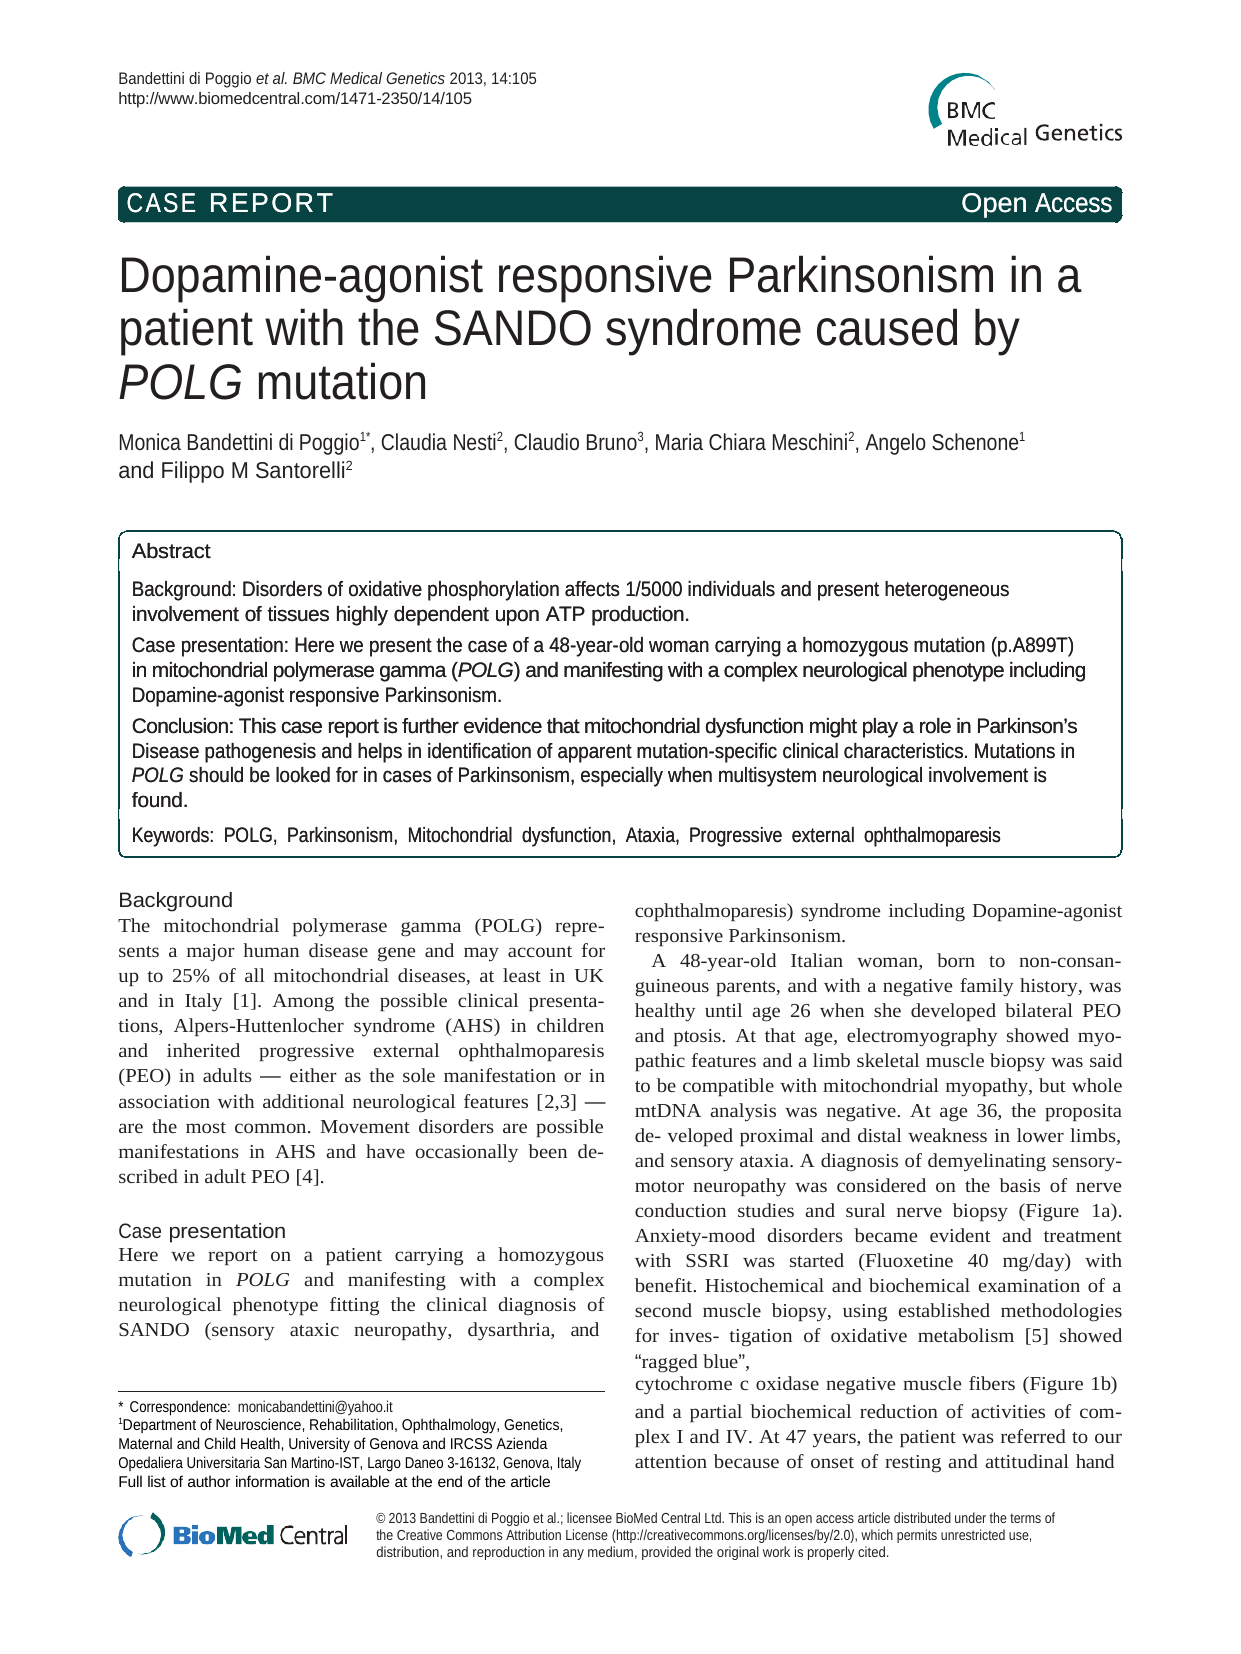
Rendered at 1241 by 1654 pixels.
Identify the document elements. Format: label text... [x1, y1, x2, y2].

picture [962, 102, 980, 118]
title Dopamine-agonist responsive Parkinsonism in a patient with the SANDO syndrome caused by POLG mutation [118, 211, 1137, 410]
picture [995, 128, 1021, 145]
text © 2013 Bandettini di Poggio et al.; licensee BioMed Central Ltd. This is an open access article distributed under the terms of the Creative Commons Attribution License (http://creativecommons.org/licenses/by/2.0), which permits unrestricted use, distribution, and reproduction in any medium, provided the original work is properly cited. [376, 1510, 1071, 1560]
text cophthalmoparesis) syndrome including Dopamine-agonist responsive Parkinsonism. [634, 899, 1122, 947]
text cytochrome c oxidase negative muscle fibers (Figure 1b) [118, 1375, 1137, 1394]
picture [982, 102, 995, 119]
text Monica Bandettini di Poggio1*, Claudia Nesti2, Claudio Bruno3, Maria Chiara Meschini2, Angelo Schenone1 and Filippo M Santorelli2 [118, 428, 1063, 484]
text 1Department of Neuroscience, Rehabilitation, Ophthalmology, Genetics, Maternal and Child Health, University of Genova and IRCSS Azienda Opedaliera Universitaria San Martino-IST, Largo Daneo 3-16132, Genova, Italy Full list of author information is available at the end of the article [118, 1416, 602, 1491]
picture [948, 128, 992, 146]
text and a partial biochemical reduction of activities of com- plex I and IV. At 47 years, the patient was referred to our attention because of onset of resting and attitudinal hand [634, 1400, 1122, 1472]
subtitle Case presentation [118, 1219, 609, 1243]
text The mitochondrial polymerase gamma (POLG) repre- sents a major human disease gene and may account for up to 25% of all mitochondrial diseases, at least in UK and in Italy [1]. Among the possible clinical presenta- tions, Alpers-Huttenlocher syndrome (AHS) in children and inherited progressive external ophthalmoparesis (PEO) in adults — either as the sole manifestation or in association with additional neurological features [2,3] — are the most common. Movement disorders are possible manifestations in AHS and have occasionally been de- scribed in adult PEO [4]. [118, 914, 605, 1187]
text * Correspondence: monicabandettini@yahoo.it [118, 1397, 602, 1415]
text Here we report on a patient carrying a homozygous mutation in POLG and manifesting with a complex neurological phenotype fitting the clinical diagnosis of SANDO (sensory ataxic neuropathy, dysarthria, and [118, 1243, 605, 1340]
text A 48-year-old Italian woman, born to non-consan- guineous parents, and with a negative family history, was healthy until age 26 when she developed bilateral PEO and ptosis. At that age, electromyography showed myo- pathic features and a limb skeletal muscle biopsy was said to be compatible with mitochondrial myopathy, but whole mtDNA analysis was negative. At age 36, the proposita de- veloped proximal and distal weakness in lower limbs, and sensory ataxia. A diagnosis of demyelinating sensory- motor neuropathy was considered on the basis of nerve conduction studies and sural nerve biopsy (Figure 1a). Anxiety-mood disorders became evident and treatment with SSRI was started (Fluoxetine 40 mg/day) with benefit. Histochemical and biochemical examination of a second muscle biopsy, using established methodologies for inves- tigation of oxidative metabolism [5] showed “ragged blue”, [634, 949, 1122, 1372]
subtitle Background [118, 888, 609, 912]
picture [118, 1512, 343, 1557]
